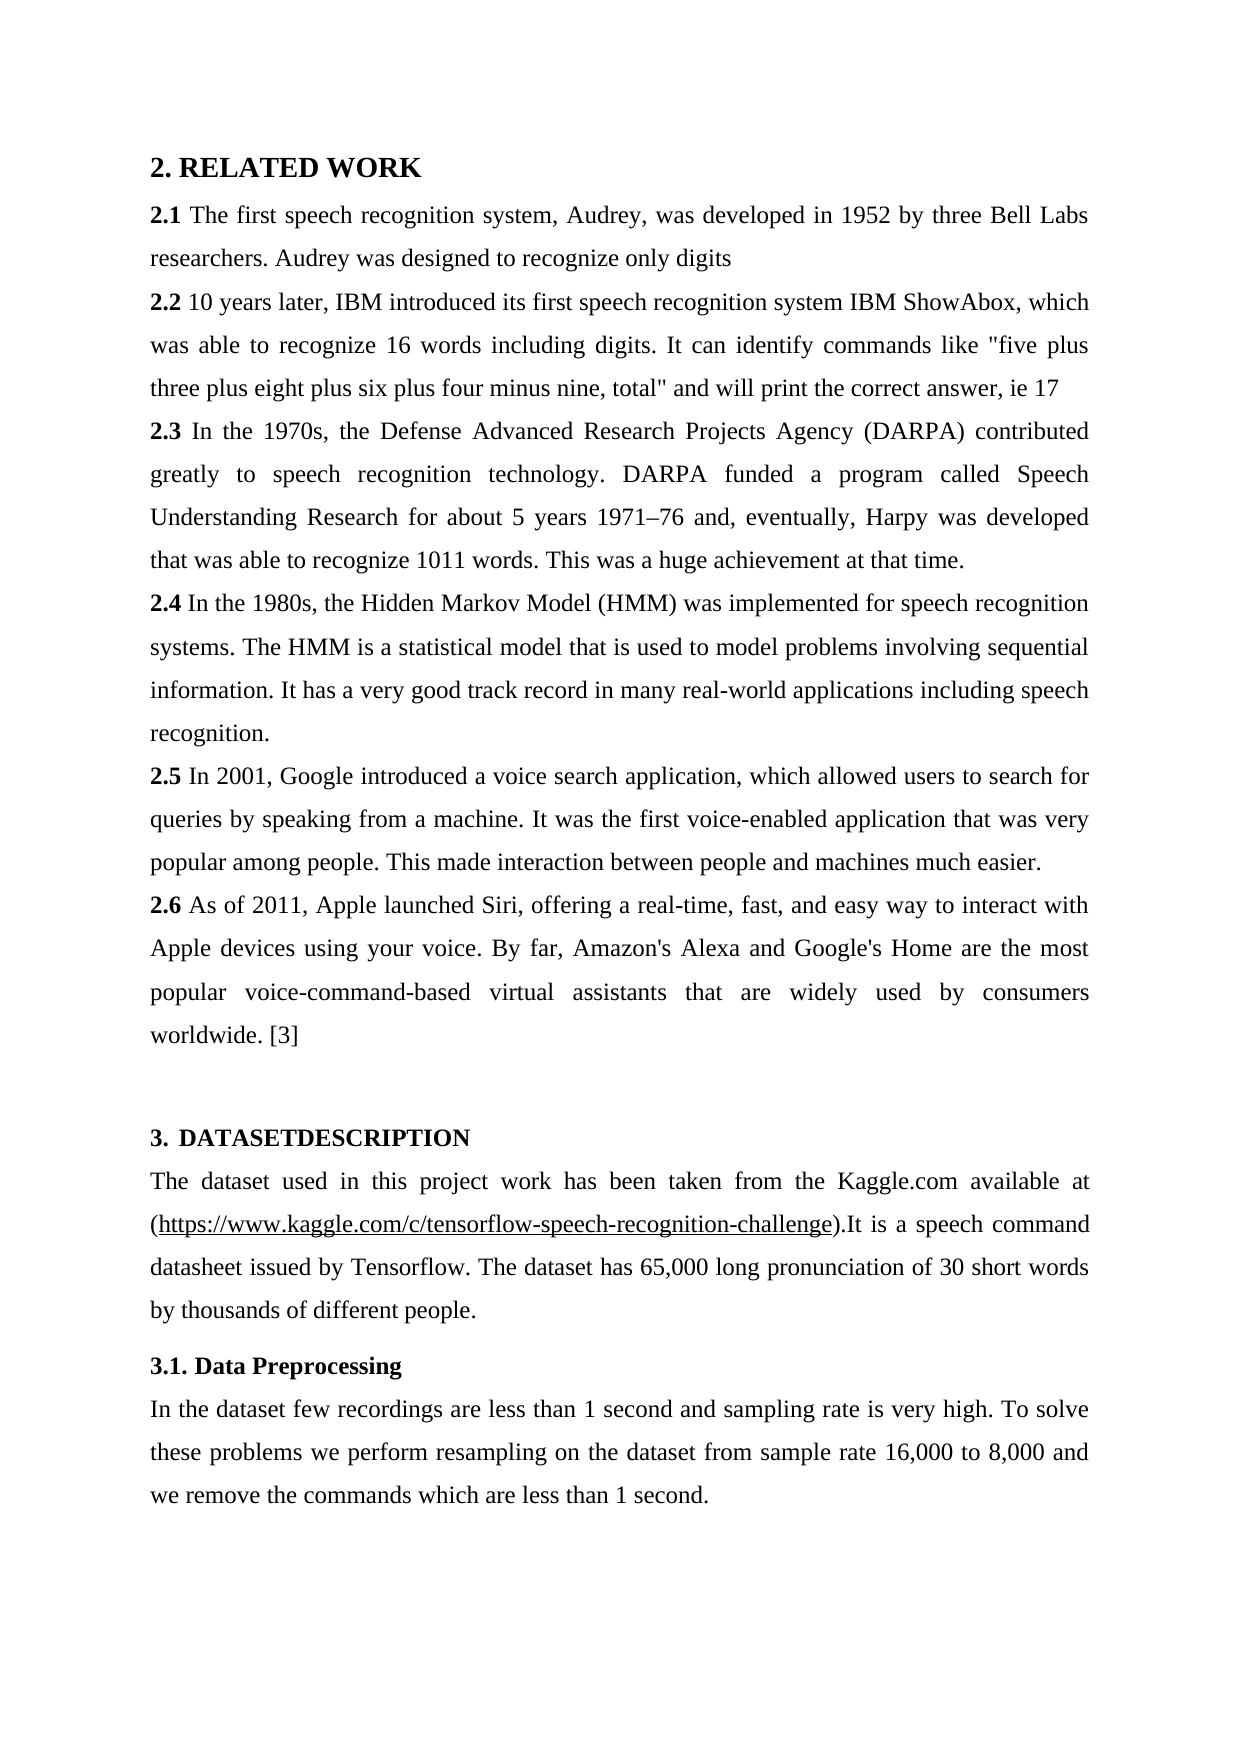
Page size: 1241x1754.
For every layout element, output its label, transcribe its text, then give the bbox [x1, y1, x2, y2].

text 2.4 In the 1980s, the Hidden Markov Model (HMM) was implemented for speech recognition systems. The HMM is a statistical model that is used to model problems involving sequential information. It has a very good track record in many real-world applications including speech recognition. [150, 588, 1090, 747]
text 2. RELATED WORK [150, 150, 1090, 183]
subtitle DATASETDESCRIPTION [150, 1123, 1090, 1151]
text 2.6 As of 2011, Apple launched Siri, offering a real-time, fast, and easy way to interact with Apple devices using your voice. By far, Amazon's Alexa and Google's Home are the most popular voice-command-based virtual assistants that are widely used by consumers worldwide. [3] [150, 890, 1090, 1048]
text 2.1 The first speech recognition system, Audrey, was developed in 1952 by three Bell Labs researchers. Audrey was designed to recognize only digits [150, 200, 1090, 272]
text The dataset used in this project work has been taken from the Kaggle.com available at (https://www.kaggle.com/c/tensorflow-speech-recognition-challenge).It is a speech command datasheet issued by Tensorflow. The dataset has 65,000 long pronunciation of 30 short words by thousands of different people. [150, 1166, 1090, 1324]
text 2.5 In 2001, Google introduced a voice search application, which allowed users to search for queries by speaking from a machine. It was the first voice-enabled application that was very popular among people. This made interaction between people and machines much easier. [150, 761, 1090, 876]
text 2.2 10 years later, IBM introduced its first speech recognition system IBM ShowAbox, which was able to recognize 16 words including digits. It can identify commands like "five plus three plus eight plus six plus four minus nine, total" and will print the correct answer, ie 17 [150, 287, 1090, 402]
subtitle Data Preprocessing [150, 1351, 1090, 1379]
text 2.3 In the 1970s, the Defense Advanced Research Projects Agency (DARPA) contributed greatly to speech recognition technology. DARPA funded a program called Speech Understanding Research for about 5 years 1971–76 and, eventually, Harpy was developed that was able to recognize 1011 words. This was a huge achievement at that time. [150, 416, 1090, 574]
text In the dataset few recordings are less than 1 second and sampling rate is very high. To solve these problems we perform resampling on the dataset from sample rate 16,000 to 8,000 and we remove the commands which are less than 1 second. [150, 1394, 1090, 1509]
